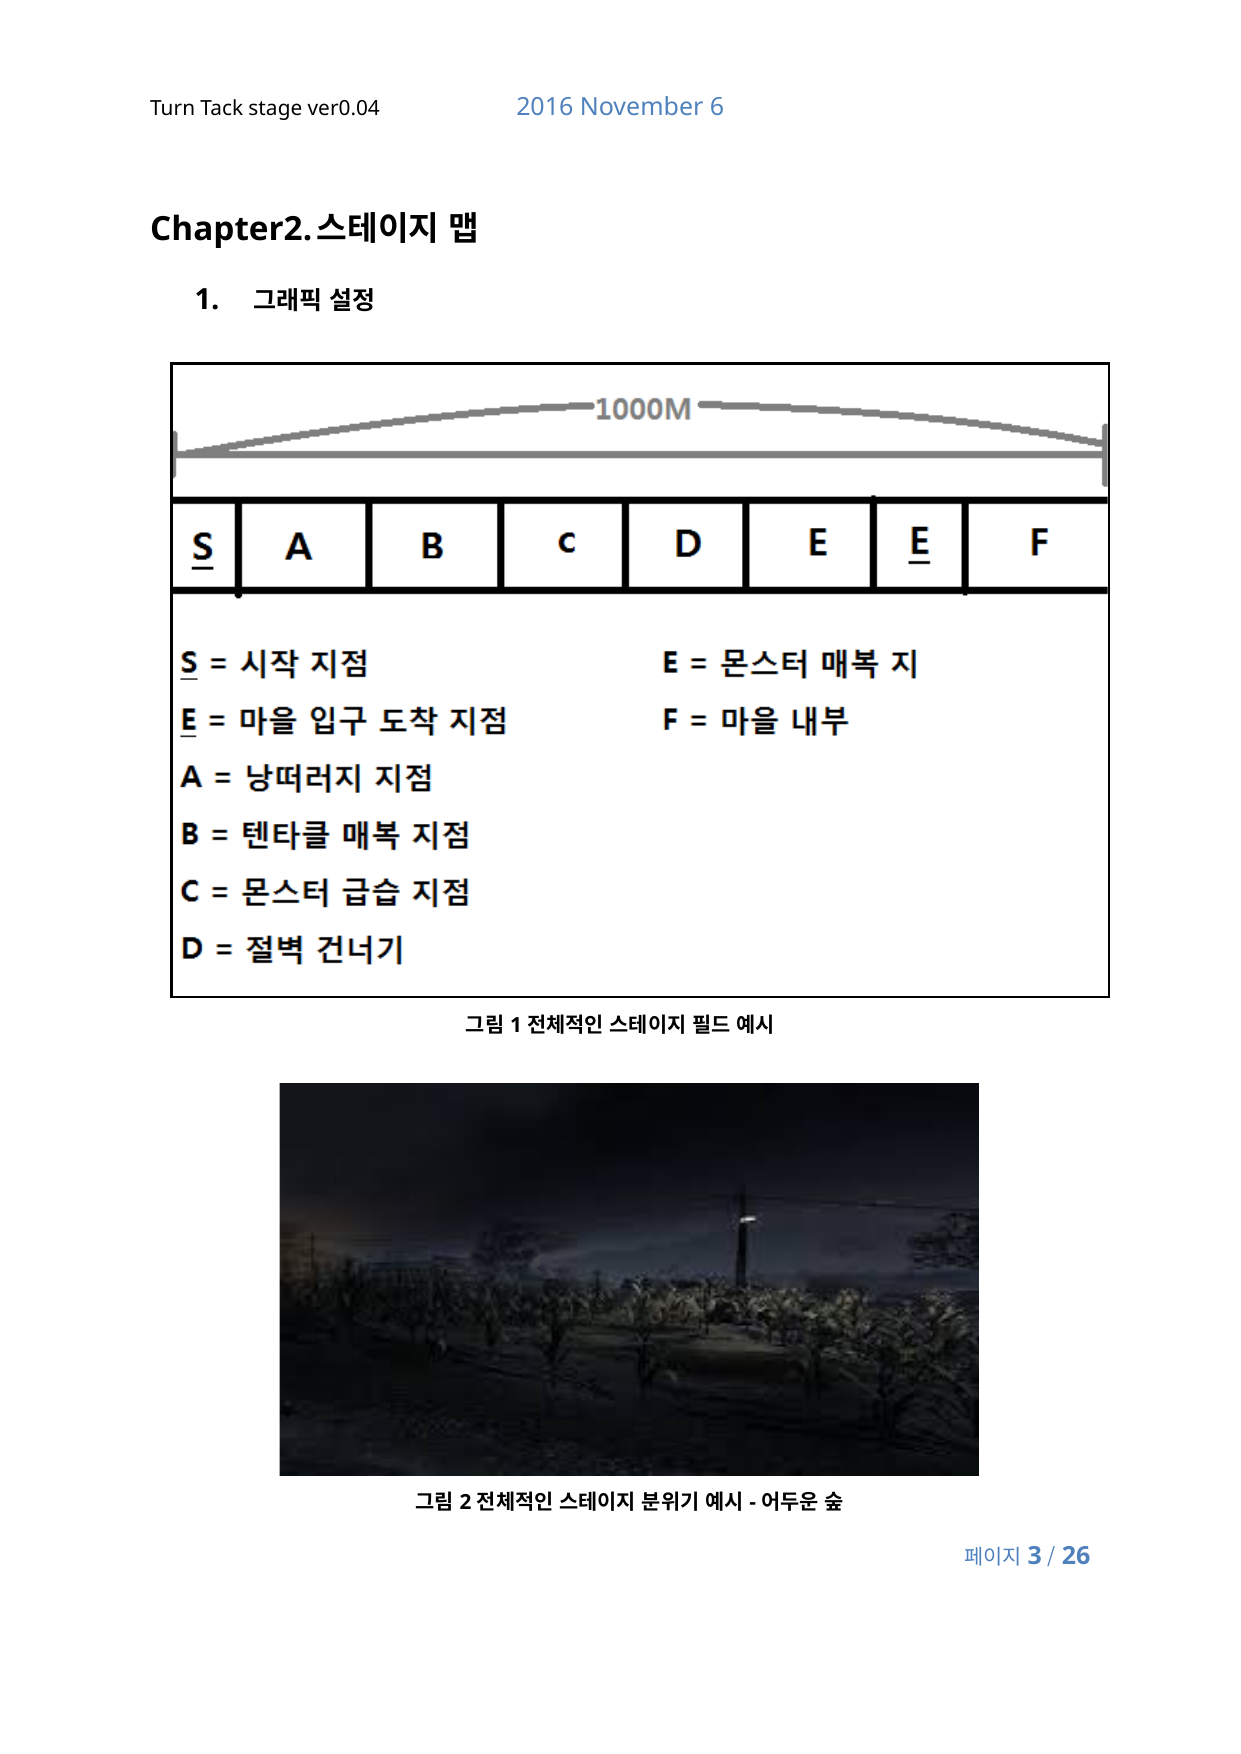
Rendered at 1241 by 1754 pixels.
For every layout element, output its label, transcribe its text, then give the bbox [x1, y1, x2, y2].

list 스테이지 맵 [150, 201, 1090, 250]
picture [173, 365, 1108, 996]
list 그래픽 설정 [194, 278, 1090, 318]
picture [279, 1083, 979, 1476]
